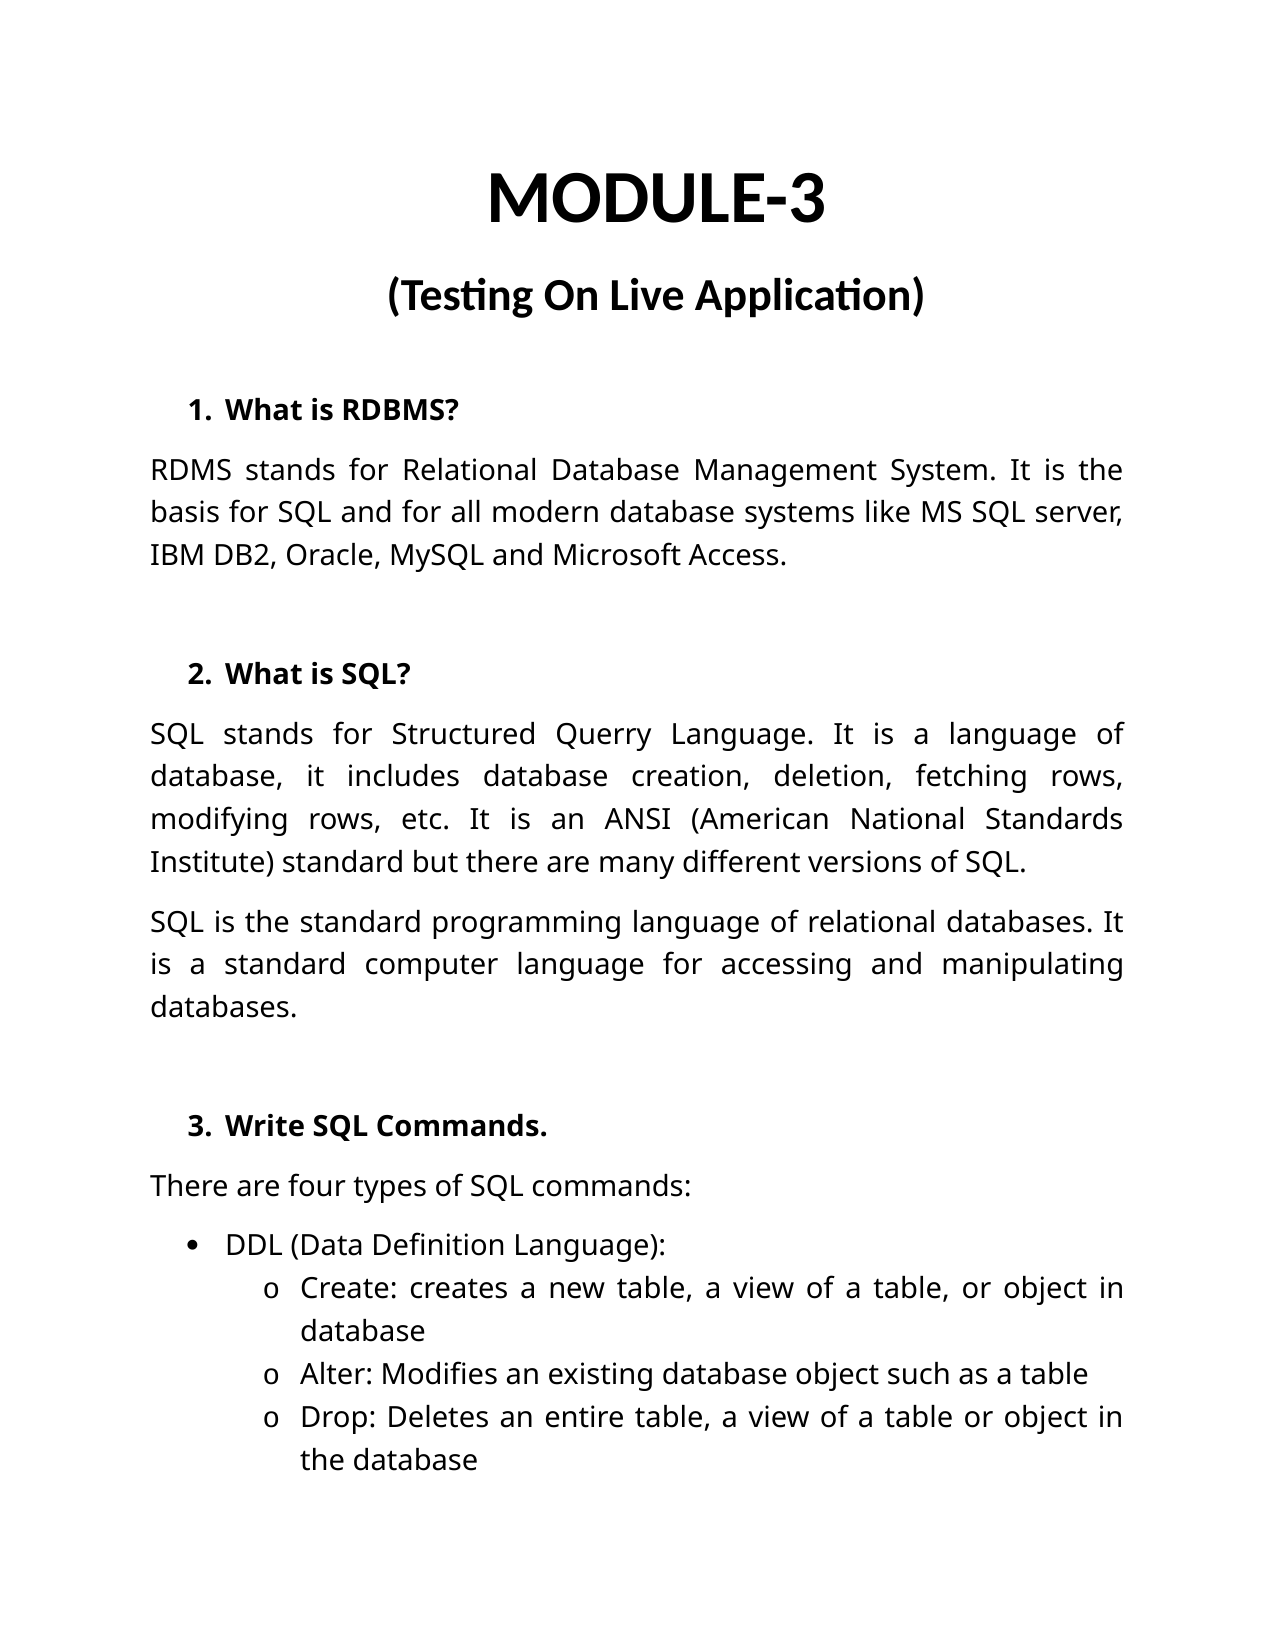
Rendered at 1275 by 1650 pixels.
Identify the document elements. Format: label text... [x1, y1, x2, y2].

list What is SQL? [187, 653, 1125, 693]
text RDMS stands for Relational Database Management System. It is the basis for SQL and for all modern database systems like MS SQL server, IBM DB2, Oracle, MySQL and Microsoft Access. [150, 449, 1125, 574]
text There are four types of SQL commands: [150, 1165, 1125, 1204]
text SQL stands for Structured Querry Language. It is a language of database, it includes database creation, deletion, fetching rows, modifying rows, etc. It is an ANSI (American National Standards Institute) standard but there are many different versions of SQL. [150, 713, 1125, 881]
list Write SQL Commands. [187, 1105, 1125, 1145]
text (Testing On Live Application) [187, 266, 1125, 321]
list Drop: Deletes an entire table, a view of a table or object in the database [262, 1396, 1125, 1479]
text MODULE-3 [187, 150, 1125, 242]
list DDL (Data Definition Language): [187, 1224, 1125, 1264]
list Create: creates a new table, a view of a table, or object in database [262, 1267, 1125, 1350]
text SQL is the standard programming language of relational databases. It is a standard computer language for accessing and manipulating databases. [150, 901, 1125, 1026]
list What is RDBMS? [187, 389, 1125, 429]
list Alter: Modifies an existing database object such as a table [262, 1353, 1125, 1393]
